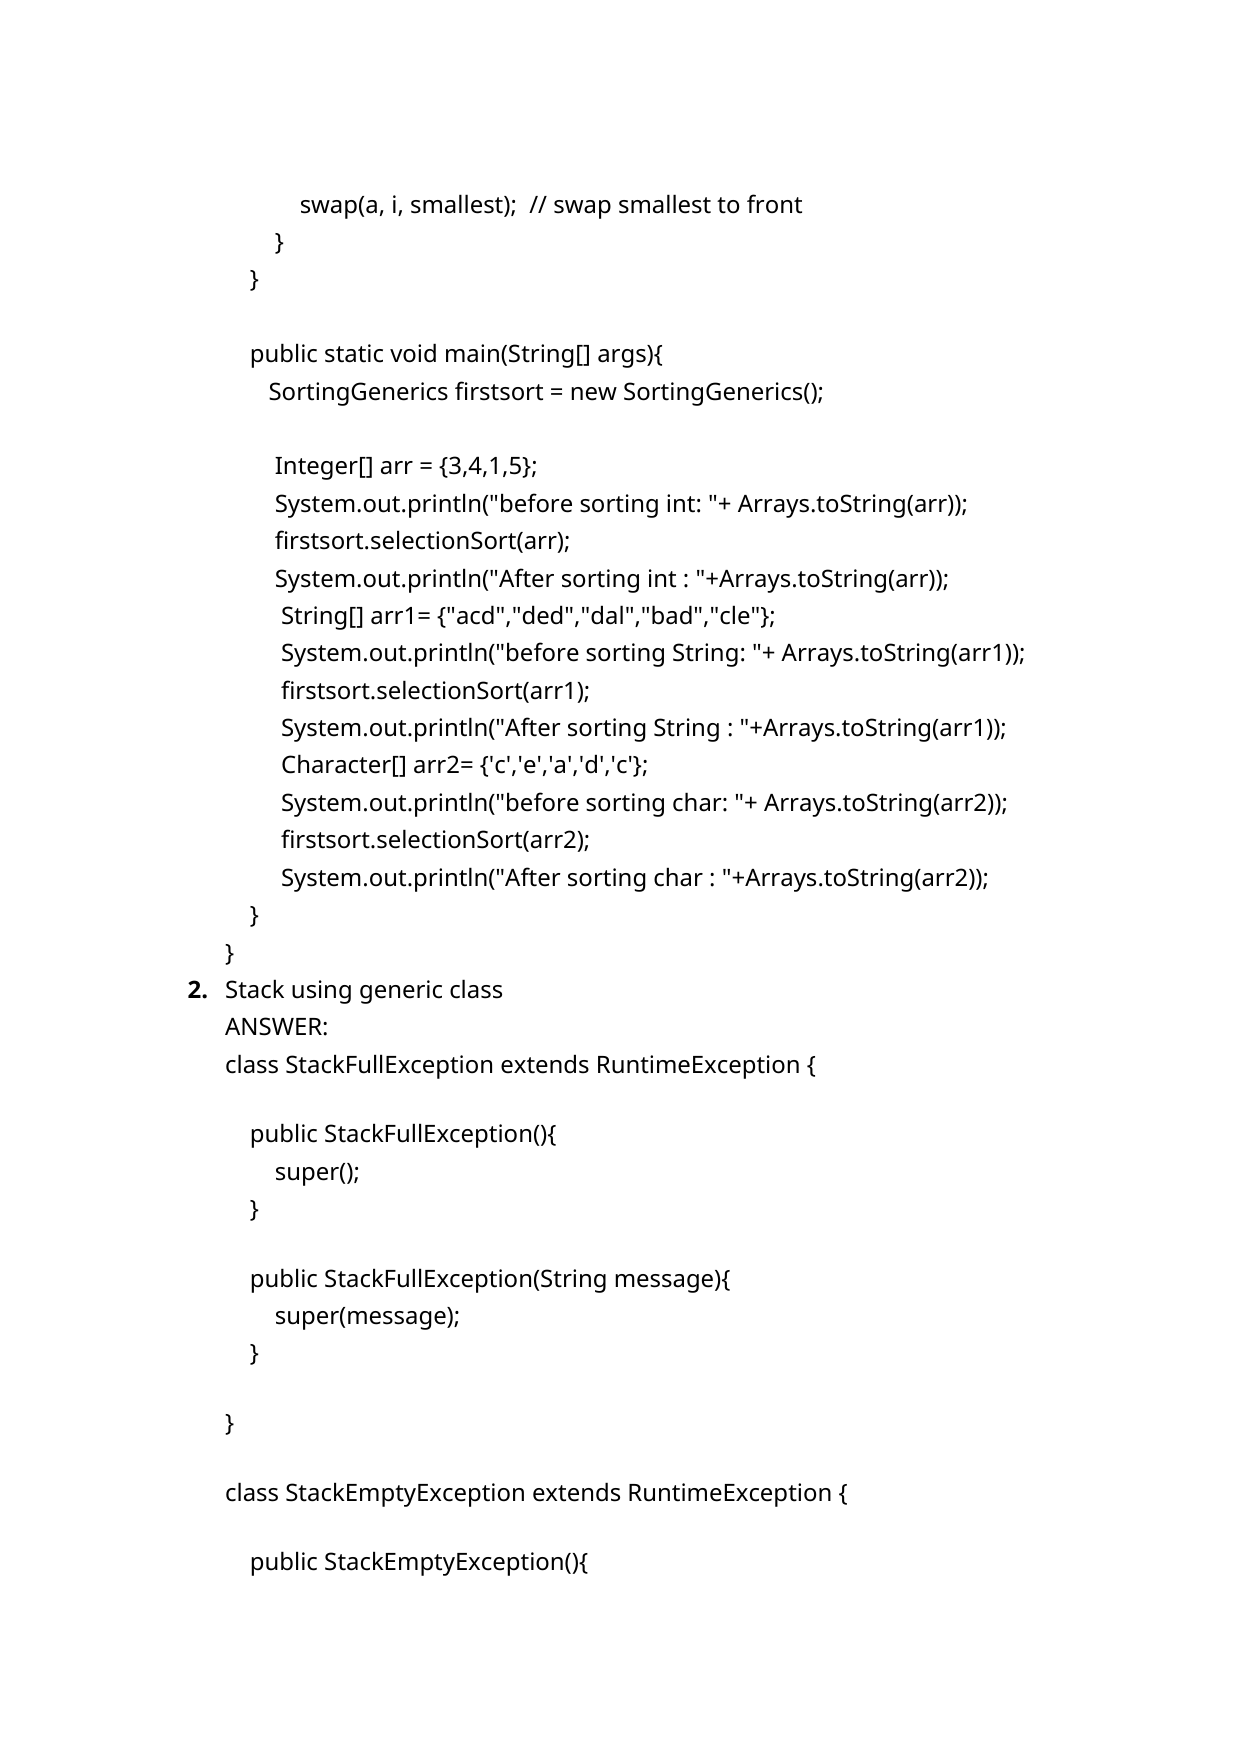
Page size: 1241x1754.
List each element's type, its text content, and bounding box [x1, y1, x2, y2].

list Character[] arr2= {'c','e','a','d','c'}; [225, 748, 1090, 781]
list } [225, 898, 1090, 931]
list Integer[] arr = {3,4,1,5}; [225, 449, 1090, 482]
list firstsort.selectionSort(arr); [225, 524, 1090, 557]
list } [225, 1406, 1090, 1438]
list } [225, 262, 1090, 295]
list } [225, 935, 1090, 968]
list firstsort.selectionSort(arr2); [225, 823, 1090, 856]
list System.out.println("before sorting char: "+ Arrays.toString(arr2)); [225, 786, 1090, 818]
list System.out.println("After sorting int : "+Arrays.toString(arr)); [225, 561, 1090, 594]
list } [225, 1336, 1090, 1369]
list super(); [225, 1154, 1090, 1187]
list System.out.println("before sorting String: "+ Arrays.toString(arr1)); [225, 636, 1090, 669]
list public StackFullException(String message){ [225, 1261, 1090, 1294]
list firstsort.selectionSort(arr1); [225, 673, 1090, 706]
list String[] arr1= {"acd","ded","dal","bad","cle"}; [225, 599, 1090, 631]
list ANSWER: [225, 1010, 1090, 1043]
list class StackFullException extends RuntimeException { [225, 1047, 1090, 1080]
list public StackFullException(){ [225, 1117, 1090, 1150]
list Stack using generic class [187, 973, 1090, 1005]
list public StackEmptyException(){ [225, 1545, 1090, 1578]
list swap(a, i, smallest); // swap smallest to front [225, 187, 1090, 220]
list } [225, 225, 1090, 257]
list System.out.println("After sorting String : "+Arrays.toString(arr1)); [225, 711, 1090, 743]
list System.out.println("After sorting char : "+Arrays.toString(arr2)); [225, 861, 1090, 893]
list SortingGenerics firstsort = new SortingGenerics(); [225, 374, 1090, 407]
list class StackEmptyException extends RuntimeException { [225, 1475, 1090, 1508]
list public static void main(String[] args){ [225, 337, 1090, 369]
list } [225, 1192, 1090, 1224]
list System.out.println("before sorting int: "+ Arrays.toString(arr)); [225, 487, 1090, 519]
list super(message); [225, 1299, 1090, 1331]
